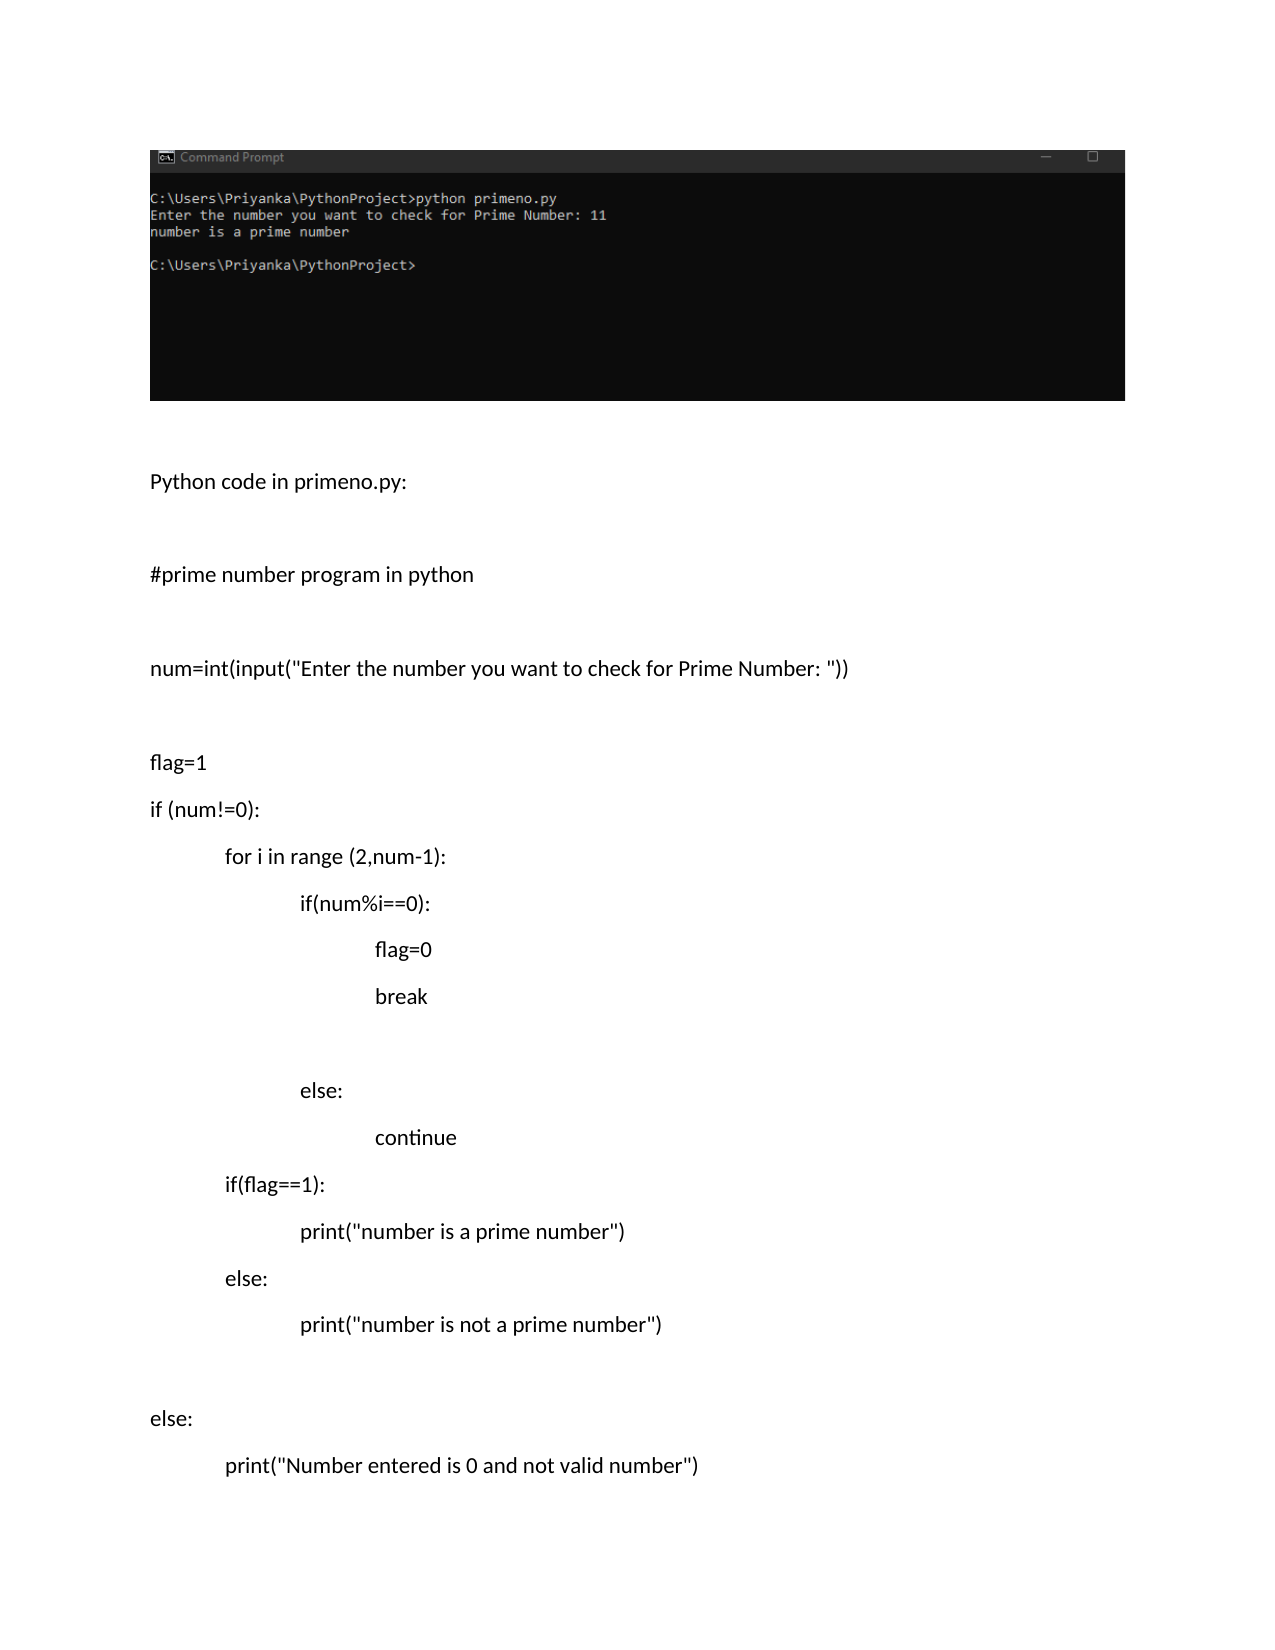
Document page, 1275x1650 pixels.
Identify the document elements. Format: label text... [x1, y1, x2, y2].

text print("number is a prime number") [150, 1217, 1125, 1245]
text print("number is not a prime number") [150, 1311, 1125, 1338]
text if(num%i==0): [150, 889, 1125, 917]
text print("Number entered is 0 and not valid number") [150, 1451, 1125, 1479]
text else: [150, 1076, 1125, 1104]
text break [150, 982, 1125, 1010]
text if(flag==1): [150, 1170, 1125, 1198]
text for i in range (2,num-1): [150, 842, 1125, 870]
picture [150, 150, 1125, 401]
text flag=0 [150, 936, 1125, 963]
text Python code in primeno.py: [150, 467, 1125, 495]
text else: [150, 1264, 1125, 1292]
text flag=1 [150, 748, 1125, 776]
text if (num!=0): [150, 795, 1125, 823]
text continue [150, 1123, 1125, 1151]
text #prime number program in python [150, 561, 1125, 588]
text num=int(input("Enter the number you want to check for Prime Number: ")) [150, 654, 1125, 682]
text else: [150, 1404, 1125, 1432]
